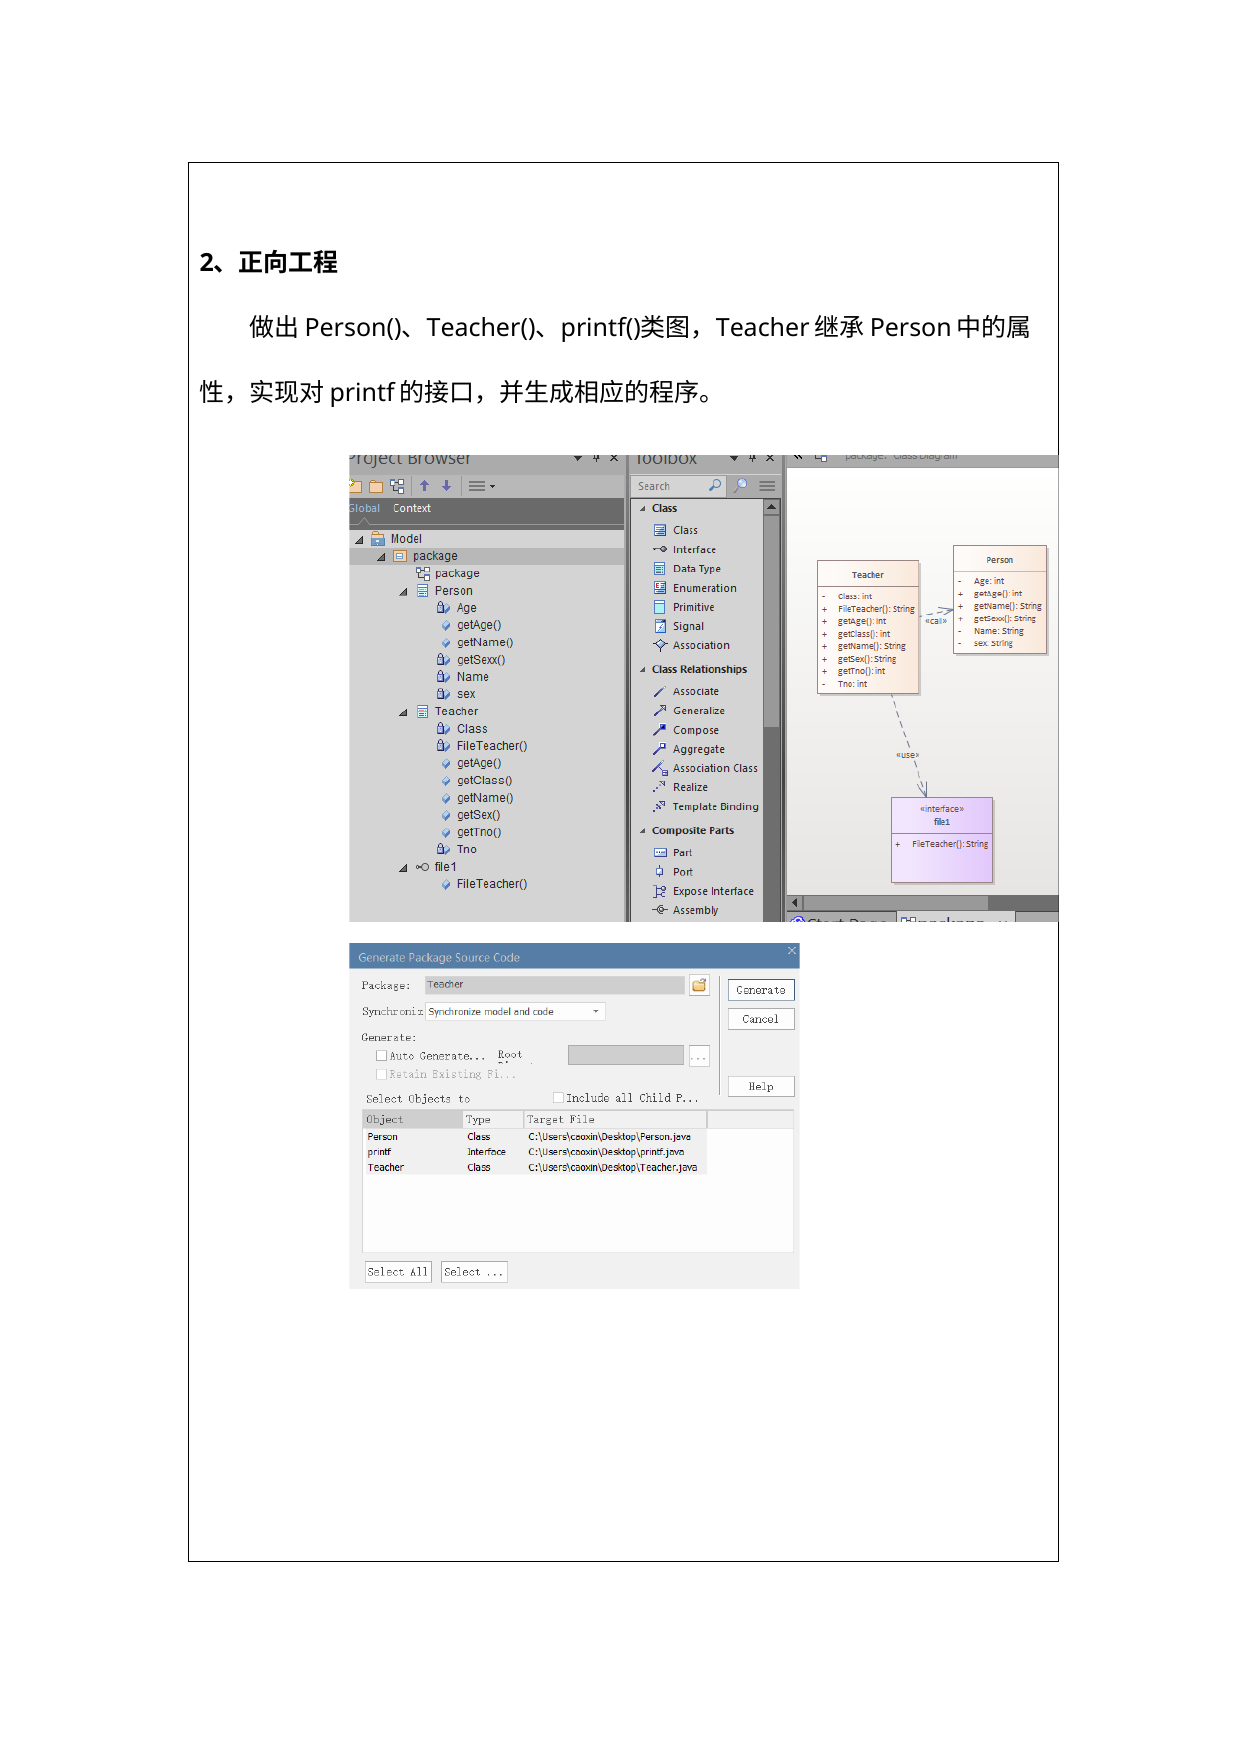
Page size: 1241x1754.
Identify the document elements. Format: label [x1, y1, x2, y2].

table_cell [189, 163, 1058, 1561]
picture [349, 943, 800, 1289]
picture [349, 455, 1059, 922]
